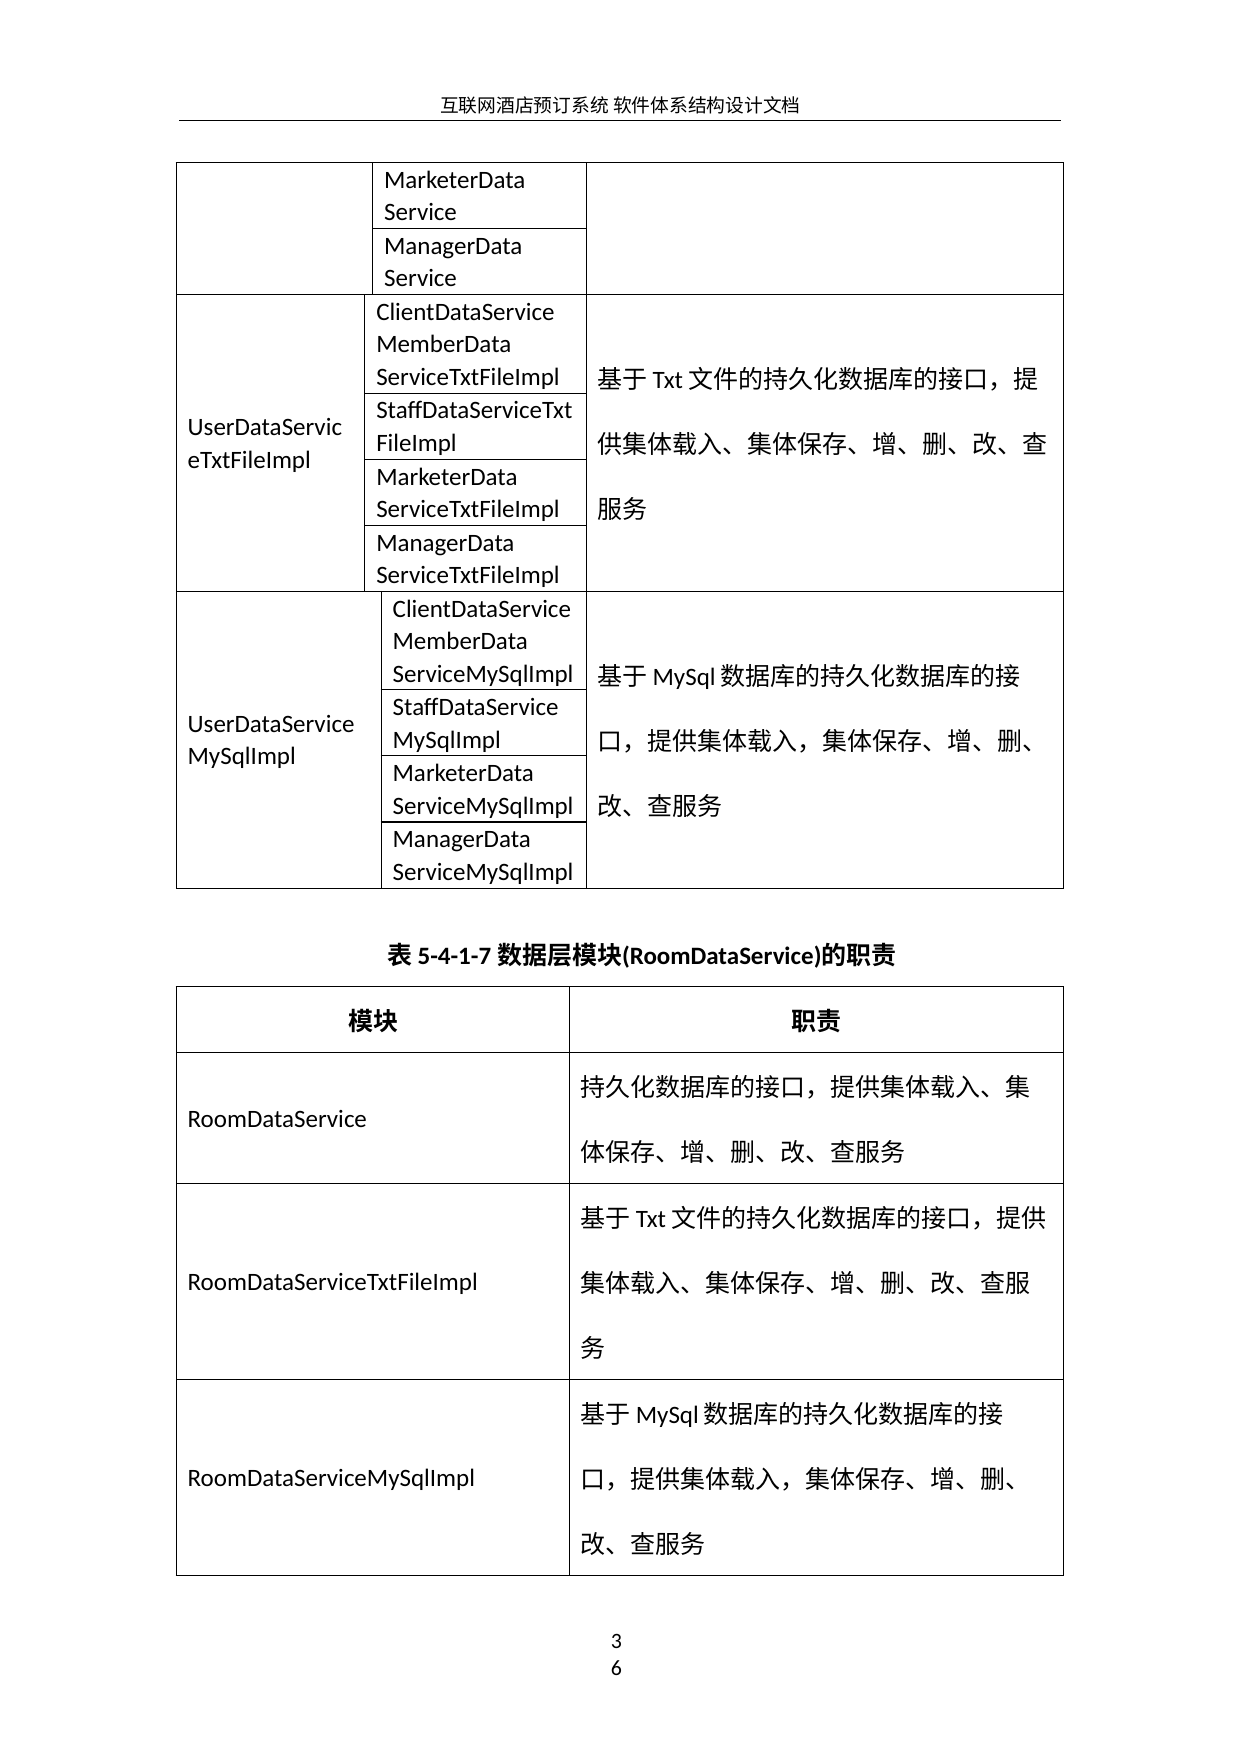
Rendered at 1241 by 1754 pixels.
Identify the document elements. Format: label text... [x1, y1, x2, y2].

table_cell ManagerData ServiceMySqlImpl [382, 823, 586, 887]
table_cell UserDataServiceTxtFileImpl [177, 295, 364, 591]
table_cell ClientDataService MemberData ServiceTxtFileImpl [365, 295, 586, 393]
table_cell 基于Txt文件的持久化数据库的接口，提供集体载入、集体保存、增、删、改、查服务 [587, 295, 1063, 591]
table_cell RoomDataServiceTxtFileImpl [177, 1184, 569, 1379]
table_cell ClientDataService MemberData ServiceMySqlImpl [382, 592, 586, 689]
table_cell UserDataServiceMySqlImpl [177, 592, 381, 887]
table_cell MarketerData Service [373, 163, 586, 228]
table_cell 基于Txt文件的持久化数据库的接口，提供集体载入、集体保存、增、删、改、查服务 [570, 1184, 1063, 1379]
table_cell ManagerData Service [373, 229, 586, 294]
table_header 职责 [570, 987, 1063, 1052]
table_cell RoomDataServiceMySqlImpl [177, 1380, 569, 1575]
table_cell MarketerData ServiceMySqlImpl [382, 756, 586, 821]
table_cell StaffDataServiceTxtFileImpl [365, 394, 586, 459]
table_cell 持久化数据库的接口，提供集体载入、集体保存、增、删、改、查服务 [570, 1053, 1063, 1183]
table_cell 基于MySql数据库的持久化数据库的接口，提供集体载入，集体保存、增、删、改、查服务 [587, 592, 1063, 887]
table_cell 基于MySql数据库的持久化数据库的接口，提供集体载入，集体保存、增、删、改、查服务 [570, 1380, 1063, 1575]
text 表5-4-1-7 数据层模块(RoomDataService)的职责 [187, 921, 1053, 986]
table_header 模块 [177, 987, 569, 1052]
table_cell StaffDataServiceMySqlImpl [382, 690, 586, 755]
table_cell ManagerData ServiceTxtFileImpl [365, 526, 586, 591]
table_cell MarketerData ServiceTxtFileImpl [365, 460, 586, 525]
table_cell RoomDataService [177, 1053, 569, 1183]
